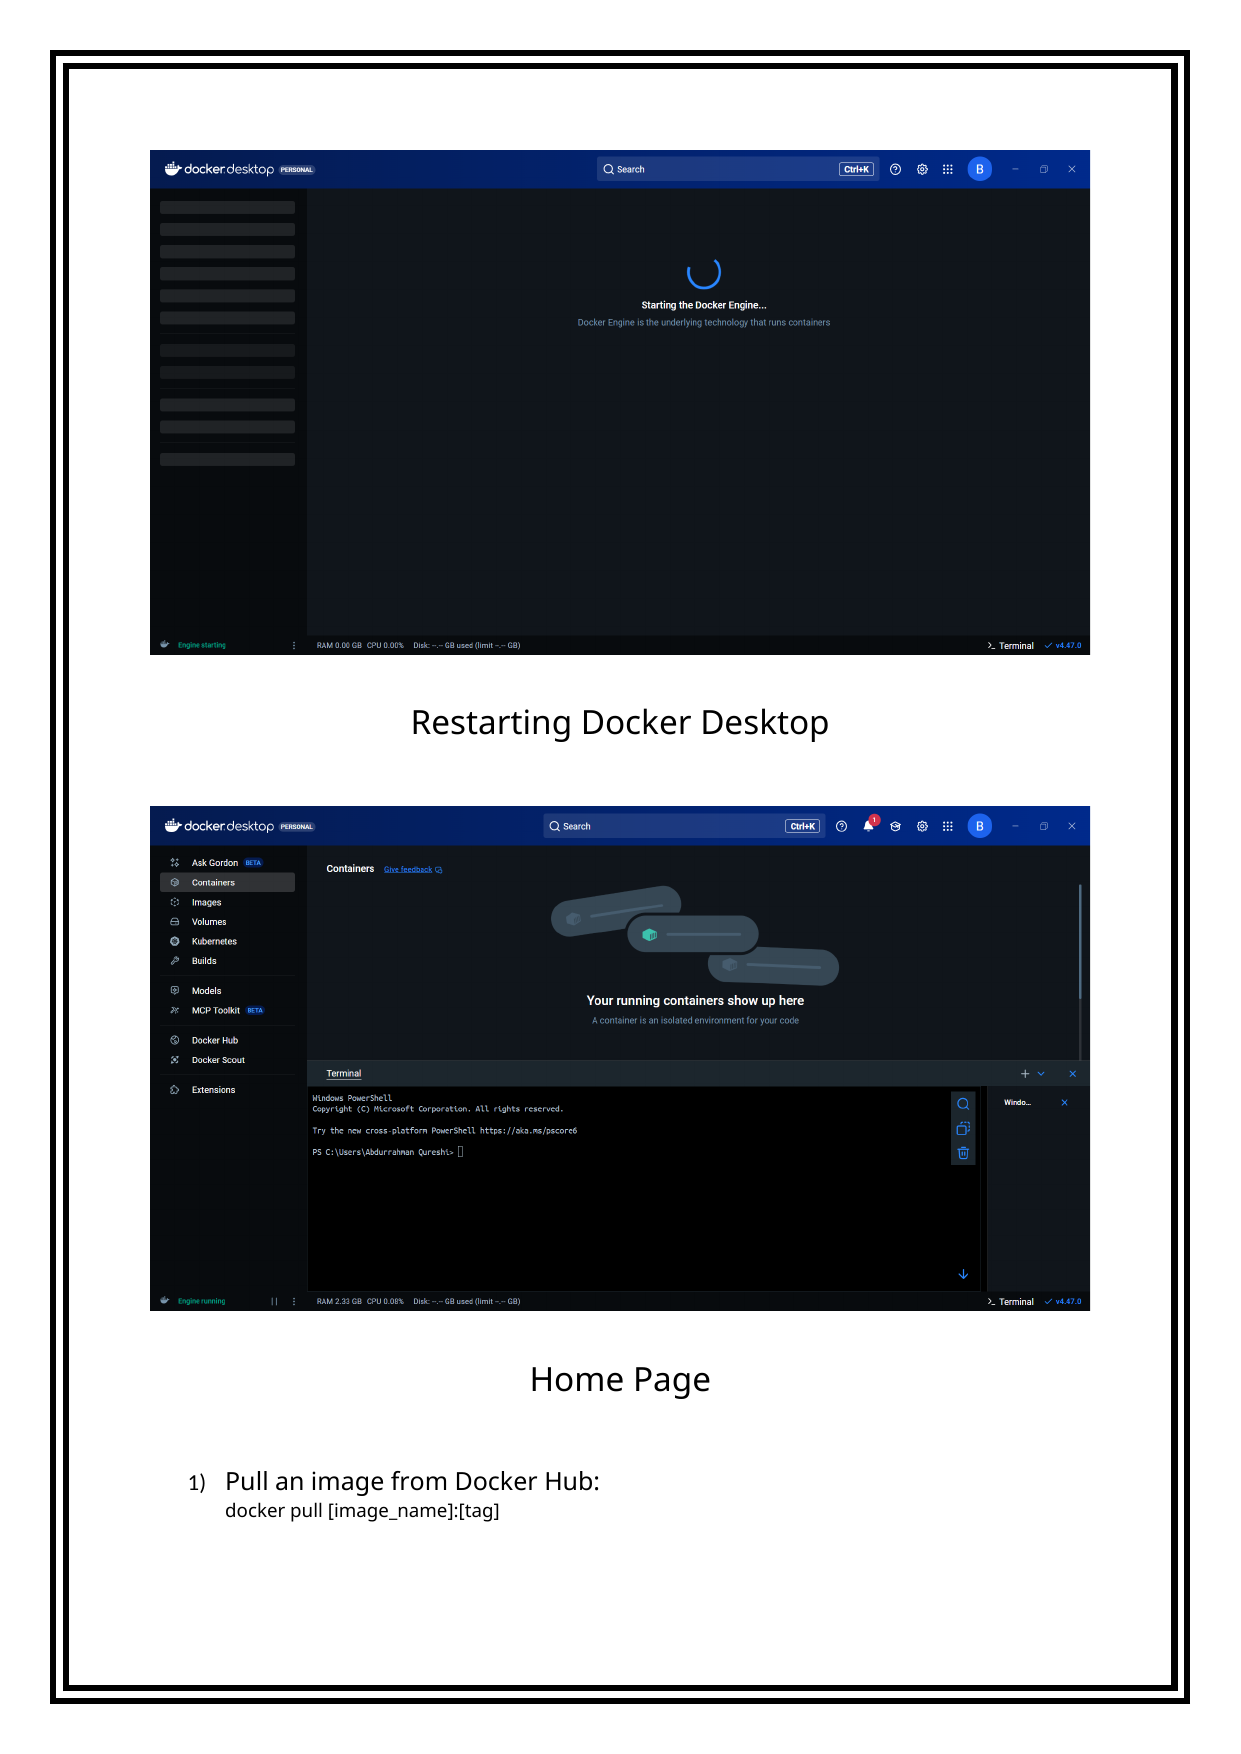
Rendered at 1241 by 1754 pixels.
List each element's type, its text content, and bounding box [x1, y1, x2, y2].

picture [150, 806, 1091, 1311]
picture [150, 150, 1091, 655]
text Home Page [150, 1356, 1090, 1401]
list Pull an image from Docker Hub: [187, 1463, 1090, 1497]
text Restarting Docker Desktop [150, 699, 1090, 744]
text docker pull [image_name]:[tag] [150, 1497, 1090, 1523]
